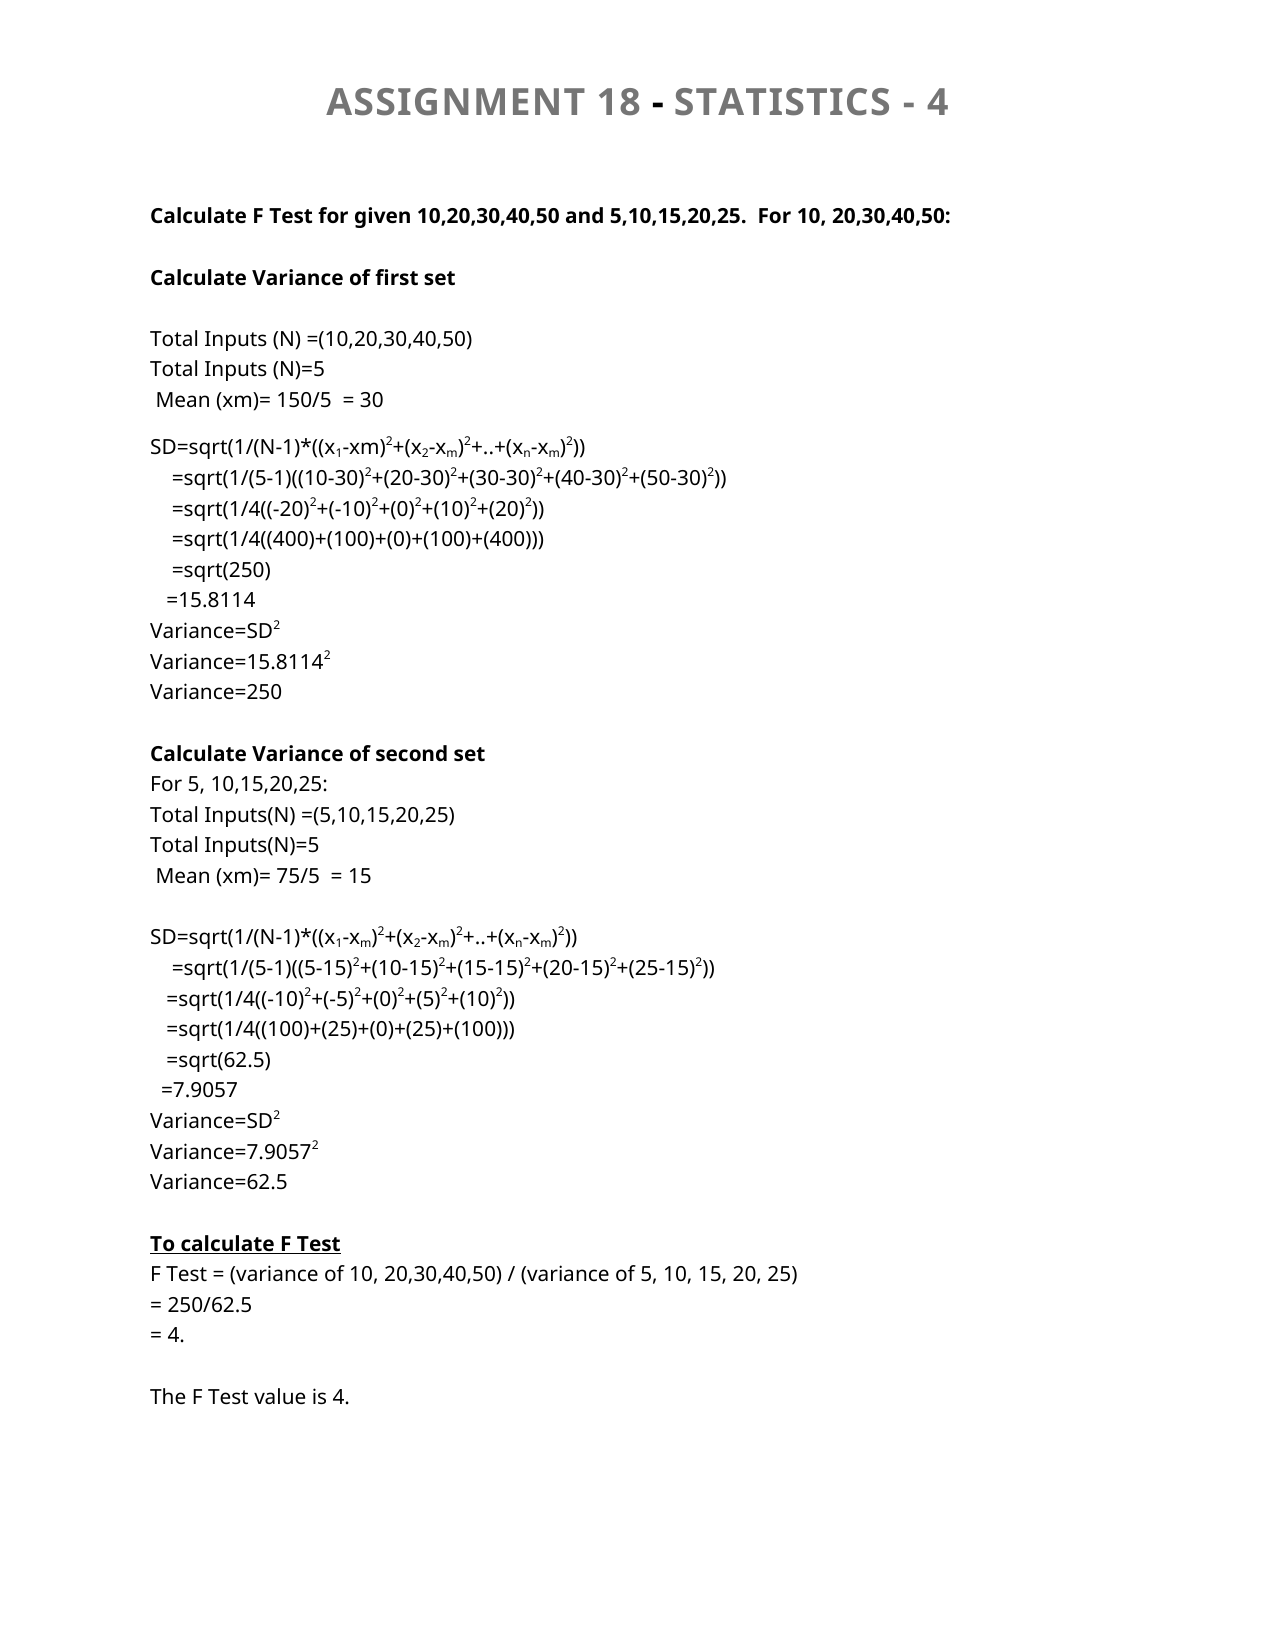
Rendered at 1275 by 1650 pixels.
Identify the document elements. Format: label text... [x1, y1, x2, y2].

text SD=sqrt(1/(N-1)*((x1-xm)2+(x2-xm)2+..+(xn-xm)2)) =sqrt(1/(5-1)((10-30)2+(20-30)2+(30-30)2+(40-30)2+(50-30)2)) =sqrt(1/4((-20)2+(-10)2+(0)2+(10)2+(20)2)) =sqrt(1/4((400)+(100)+(0)+(100)+(400))) =sqrt(250) =15.8114 Variance=SD2 Variance=15.81142 Variance=250 Calculate Variance of second set For 5, 10,15,20,25: Total Inputs(N) =(5,10,15,20,25) Total Inputs(N)=5 Mean (xm)= 75/5 = 15 SD=sqrt(1/(N-1)*((x1-xm)2+(x2-xm)2+..+(xn-xm)2)) =sqrt(1/(5-1)((5-15)2+(10-15)2+(15-15)2+(20-15)2+(25-15)2)) =sqrt(1/4((-10)2+(-5)2+(0)2+(5)2+(10)2)) =sqrt(1/4((100)+(25)+(0)+(25)+(100))) =sqrt(62.5) =7.9057 Variance=SD2 Variance=7.90572 Variance=62.5 To calculate F Test F Test = (variance of 10, 20,30,40,50) / (variance of 5, 10, 15, 20, 25) = 250/62.5 = 4. The F Test value is 4. [150, 432, 1125, 1410]
text Calculate F Test for given 10,20,30,40,50 and 5,10,15,20,25. For 10, 20,30,40,50: Calculate Variance of first set Total Inputs (N) =(10,20,30,40,50) Total Inputs (N)=5 Mean (xm)= 150/5 = 30 [150, 201, 1125, 413]
